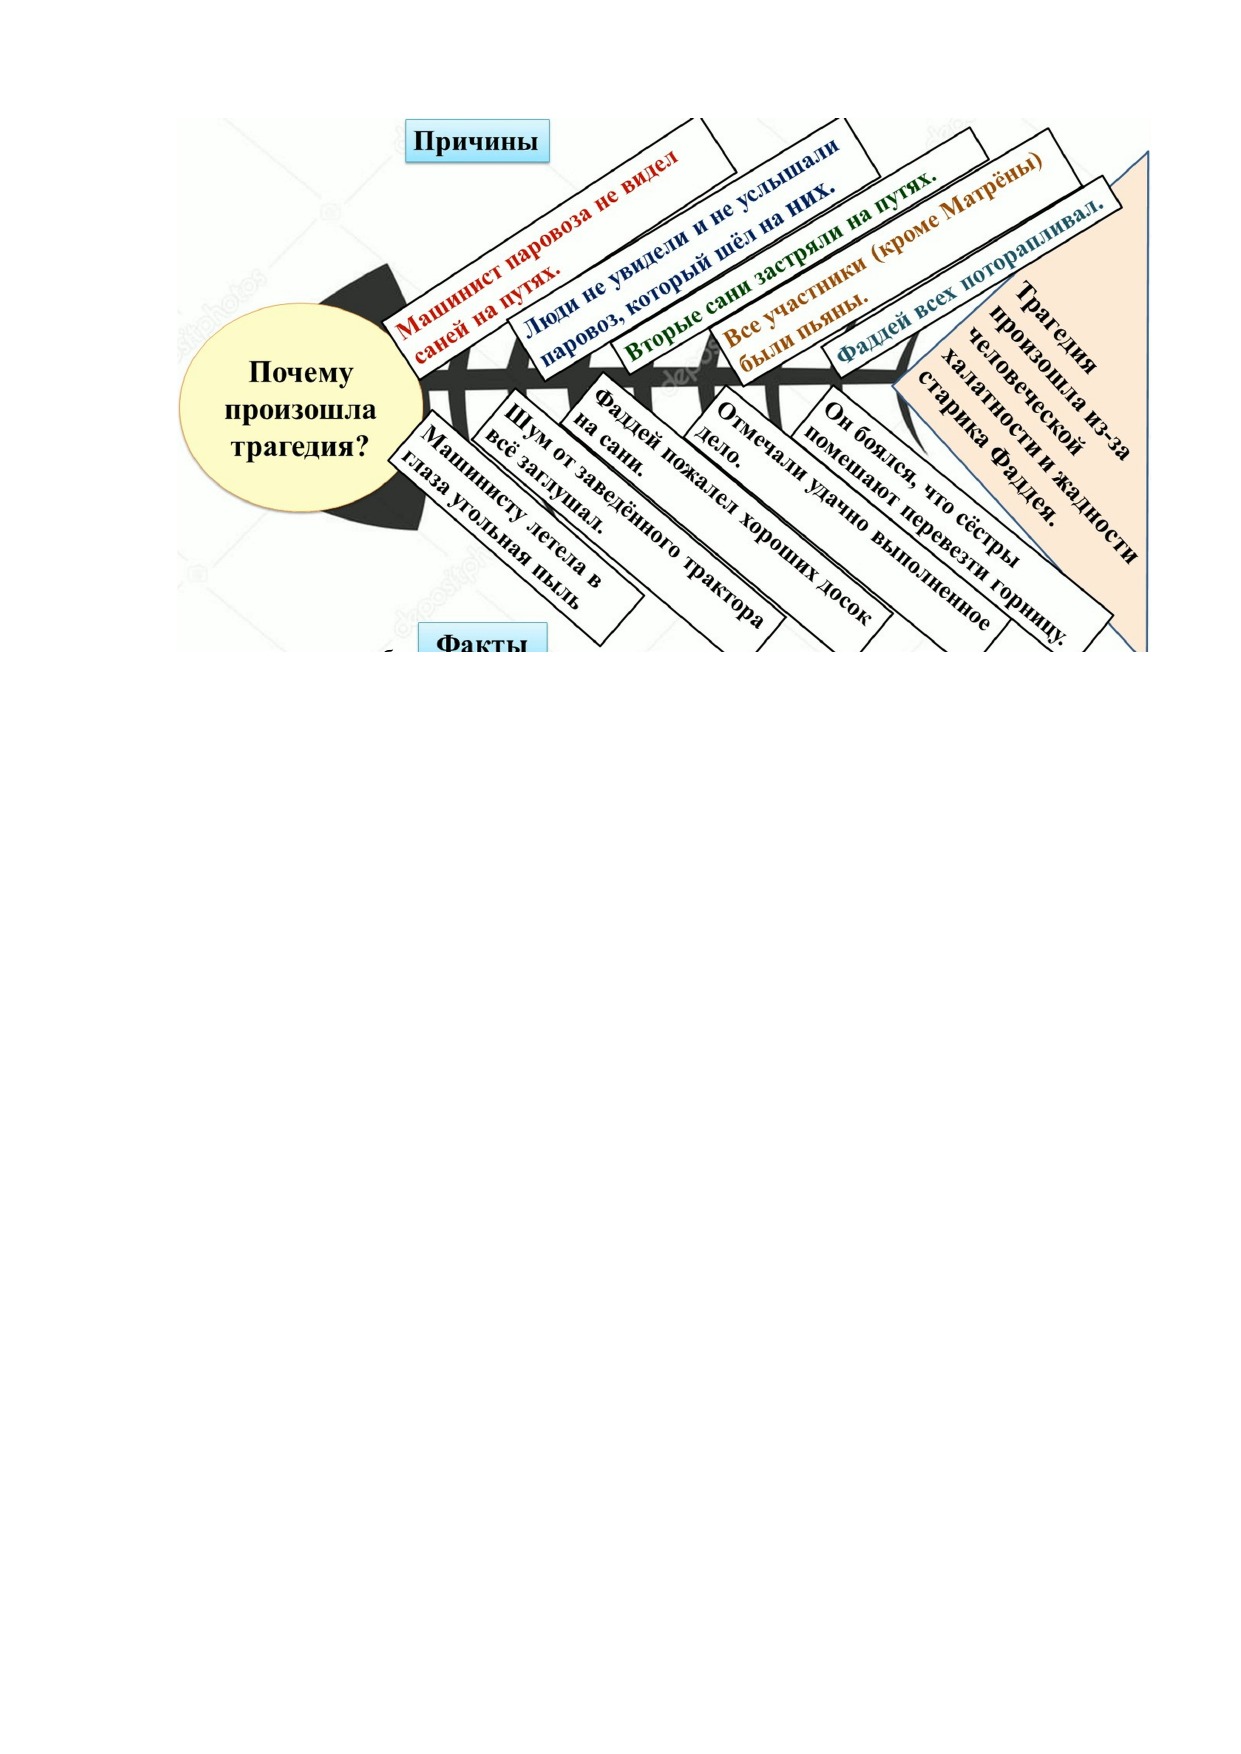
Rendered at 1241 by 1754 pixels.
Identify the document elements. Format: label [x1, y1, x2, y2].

picture [177, 118, 1152, 652]
